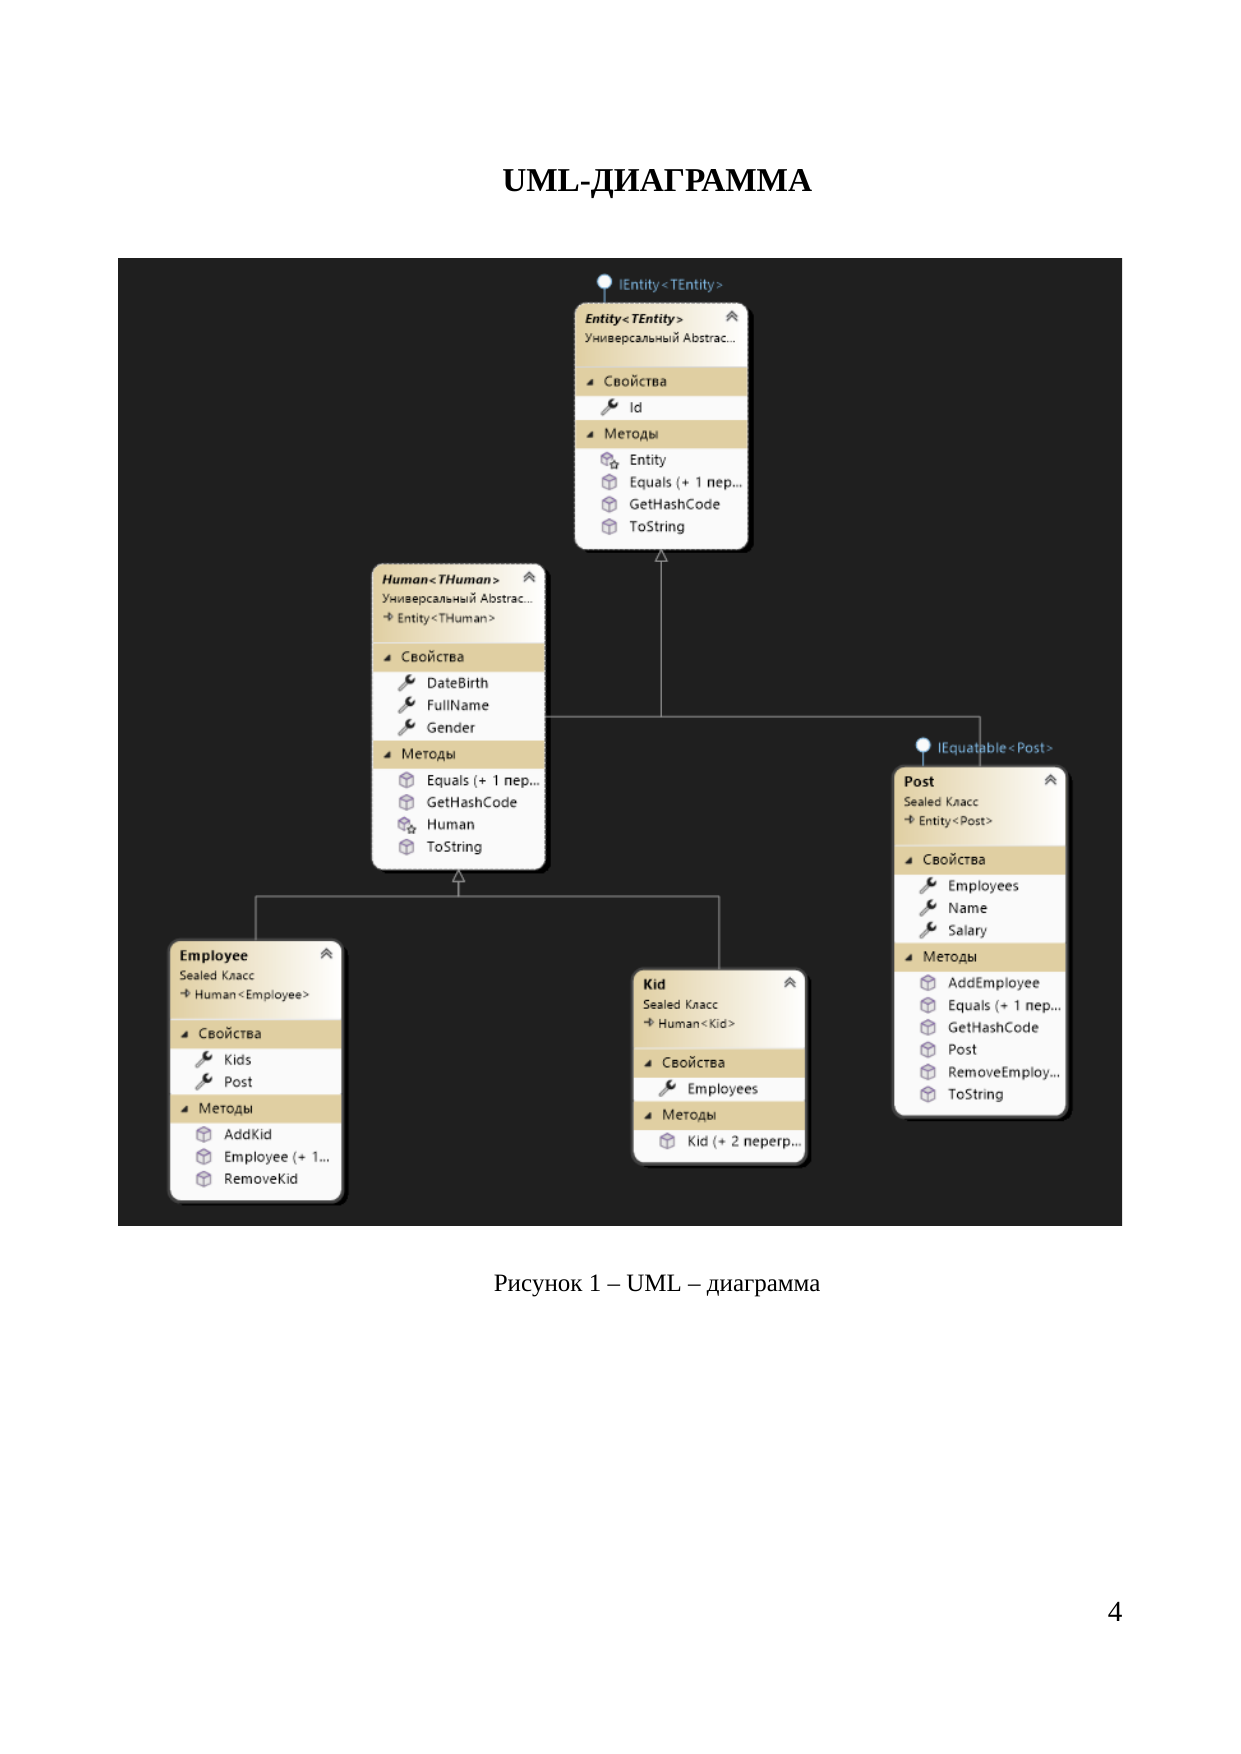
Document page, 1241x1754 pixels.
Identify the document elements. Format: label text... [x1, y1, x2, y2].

picture [118, 258, 1123, 1226]
text Рисунок 1 – UML – диаграмма [118, 1268, 1122, 1297]
subtitle UML-Диаграмма [118, 160, 1122, 198]
